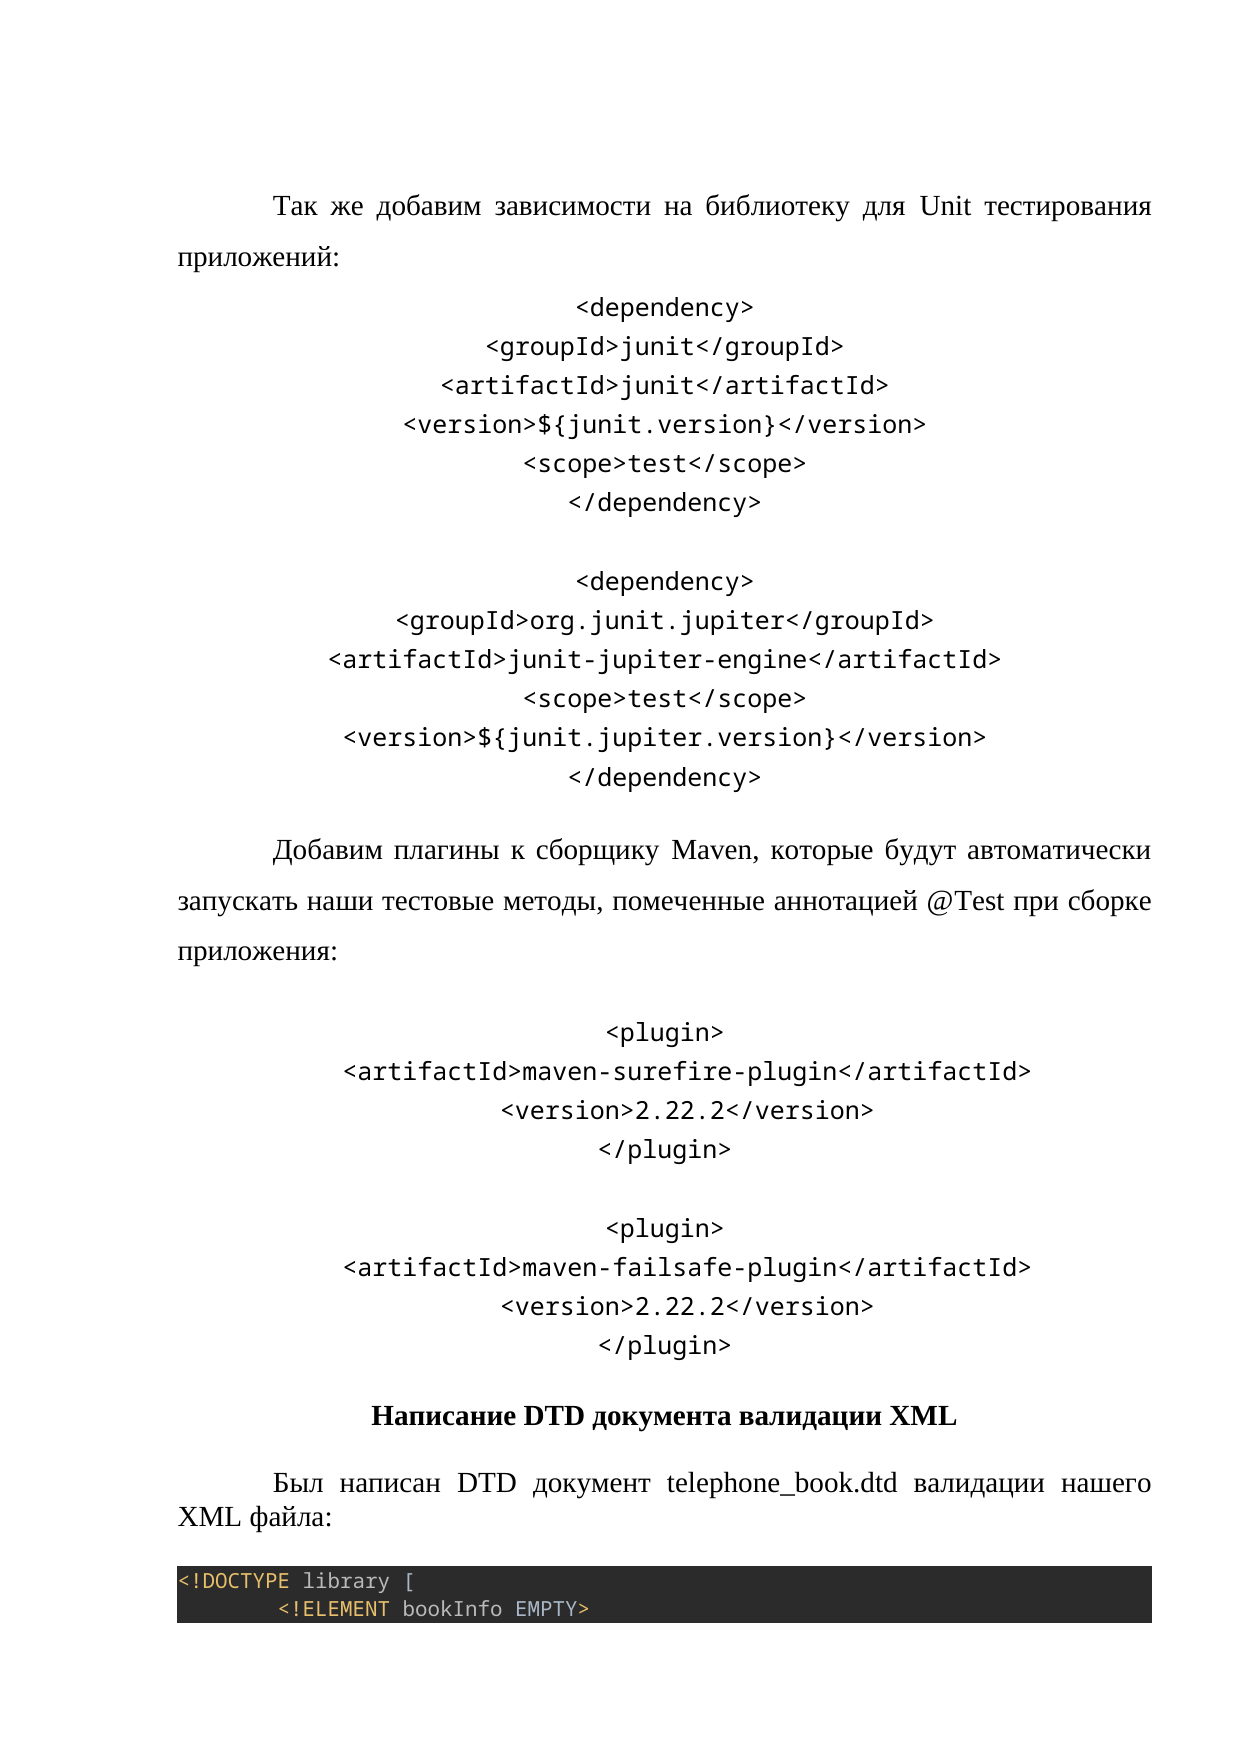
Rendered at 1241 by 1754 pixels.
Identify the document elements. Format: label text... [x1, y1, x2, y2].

text <dependency> [177, 289, 1152, 323]
text Добавим плагины к сборщику Maven, которые будут автоматически запускать наши тестовые методы, помеченные аннотацией @Test при сборке приложения: [177, 832, 1152, 967]
text </plugin> [177, 1132, 1152, 1166]
text <scope>test</scope> [177, 681, 1152, 715]
text <version>${junit.jupiter.version}</version> [177, 720, 1152, 754]
text <groupId>junit</groupId> [177, 328, 1152, 362]
text <scope>test</scope> [177, 446, 1152, 480]
text </dependency> [177, 485, 1152, 519]
text <plugin> [177, 1014, 1152, 1049]
text <version>2.22.2</version> [177, 1093, 1152, 1127]
text </plugin> [177, 1328, 1152, 1362]
text Написание DTD документа валидации XML [177, 1398, 1152, 1432]
text <dependency> [177, 563, 1152, 597]
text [177, 1566, 1152, 1623]
text <artifactId>maven-surefire-plugin</artifactId> [177, 1054, 1152, 1088]
text <artifactId>junit</artifactId> [177, 367, 1152, 402]
text <groupId>org.junit.jupiter</groupId> [177, 602, 1152, 637]
text <artifactId>junit-jupiter-engine</artifactId> [177, 642, 1152, 676]
text <artifactId>maven-failsafe-plugin</artifactId> [177, 1249, 1152, 1284]
text <version>2.22.2</version> [177, 1289, 1152, 1323]
text </dependency> [177, 759, 1152, 793]
text Так же добавим зависимости на библиотеку для Unit тестирования приложений: [177, 188, 1152, 272]
text <plugin> [177, 1210, 1152, 1244]
text <version>${junit.version}</version> [177, 407, 1152, 441]
text Был написан DTD документ telephone_book.dtd валидации нашего XML файла: [177, 1465, 1152, 1532]
